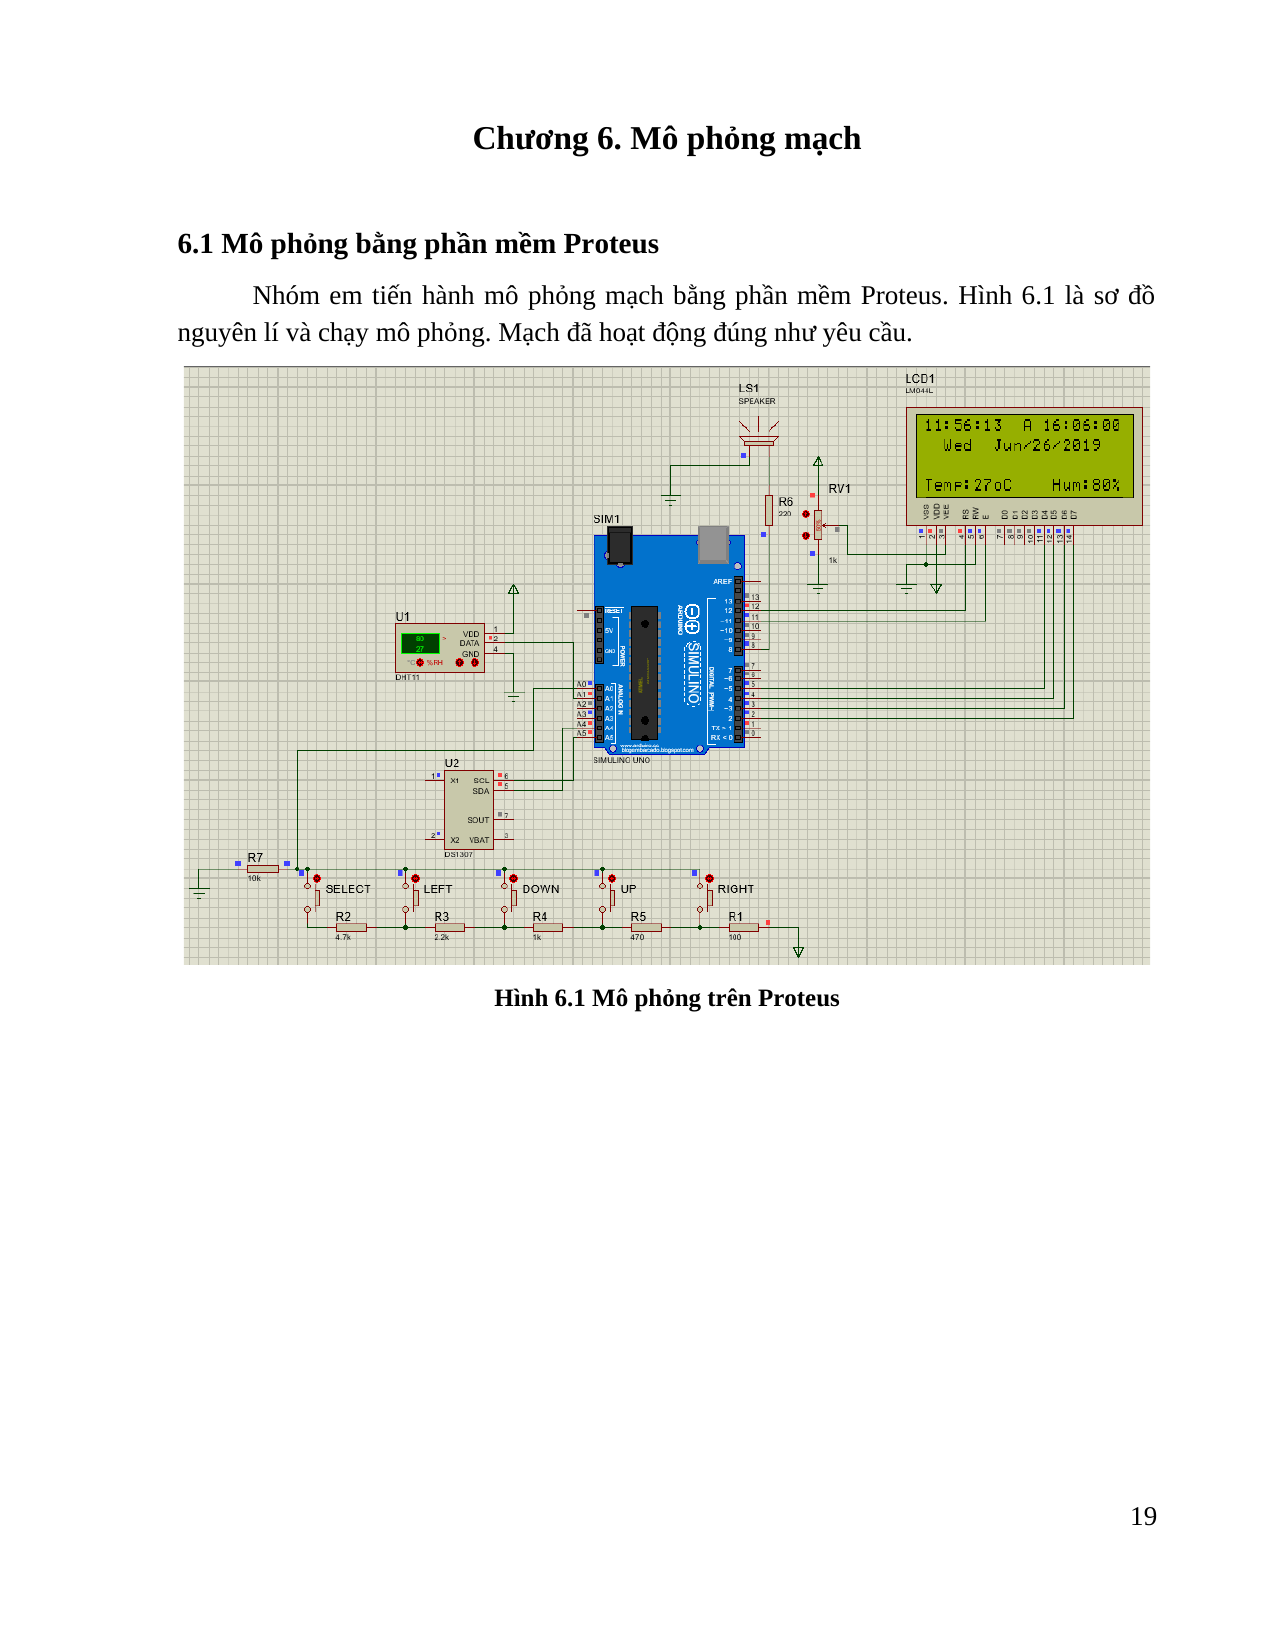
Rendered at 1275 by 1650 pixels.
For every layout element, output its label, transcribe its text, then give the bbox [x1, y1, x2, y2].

subtitle 6.1 Mô phỏng bằng phần mềm Proteus [177, 227, 1157, 260]
text Nhóm em tiến hành mô phỏng mạch bằng phần mềm Proteus. Hình 6.1 là sơ đồ nguyên lí và chạy mô phỏng. Mạch đã hoạt động đúng như yêu cầu. [177, 279, 1157, 348]
subtitle Chương 6. Mô phỏng mạch [177, 118, 1157, 156]
text Hình 6.1 Mô phỏng trên Proteus [177, 983, 1157, 1012]
picture [183, 366, 1151, 965]
